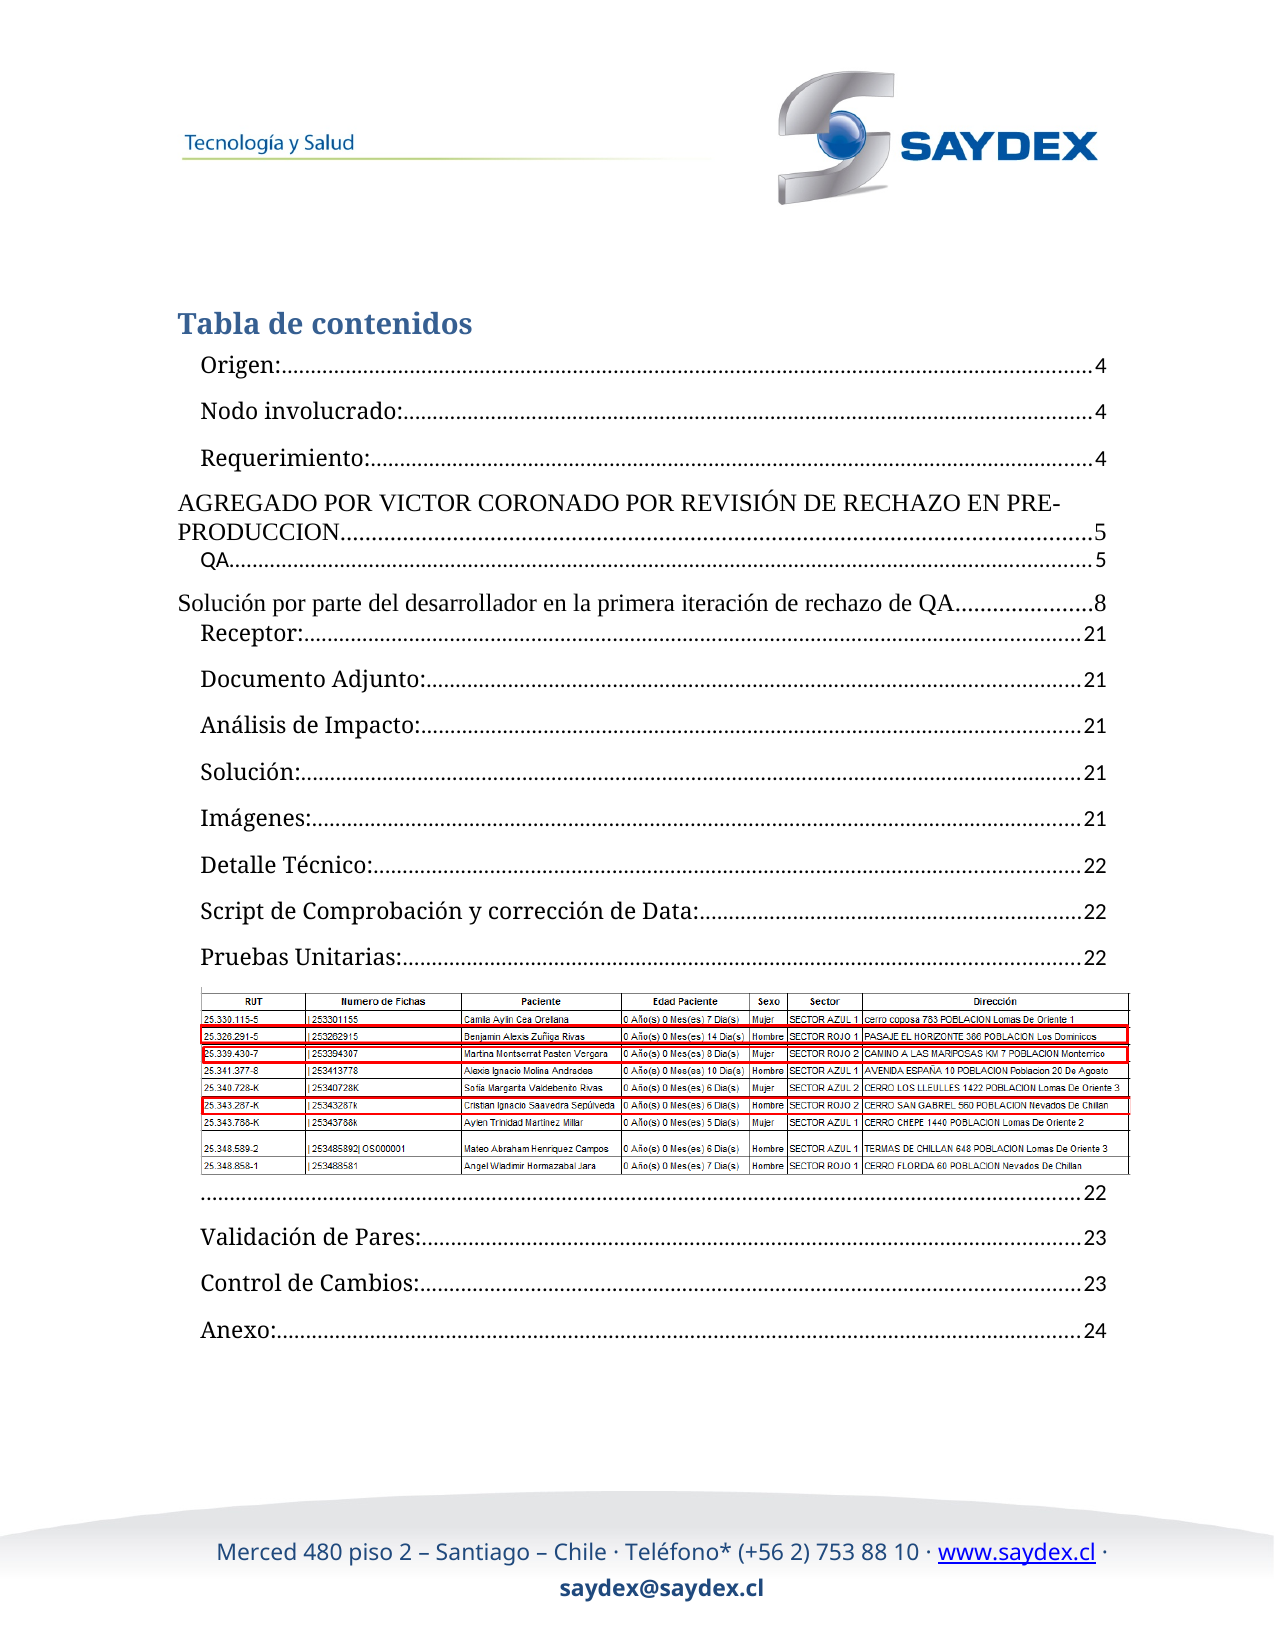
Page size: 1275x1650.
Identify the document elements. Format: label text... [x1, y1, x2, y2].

text Documento Adjunto: 21 [200, 663, 1107, 694]
text Control de Cambios: 23 [200, 1267, 1107, 1298]
text Imágenes: 21 [200, 802, 1107, 833]
text AGREGADO POR VICTOR CORONADO POR REVISIÓN DE RECHAZO EN PRE-PRODUCCION 5 [177, 488, 1107, 545]
text Nodo involucrado: 4 [200, 395, 1107, 426]
text Validación de Pares: 23 [200, 1221, 1107, 1252]
text Detalle Técnico: 22 [200, 848, 1107, 880]
picture [0, 1491, 1275, 1633]
subtitle Tabla de contenidos [177, 303, 1107, 343]
text 22 [200, 1175, 1107, 1206]
text Receptor: 21 [200, 617, 1107, 648]
text QA 5 [200, 545, 1107, 573]
text Pruebas Unitarias: 22 [200, 941, 1107, 972]
text Solución: 21 [200, 756, 1107, 787]
text Script de Comprobación y corrección de Data: 22 [200, 895, 1107, 926]
text Origen: 4 [200, 349, 1107, 380]
text Solución por parte del desarrollador en la primera iteración de rechazo de QA 8 [177, 588, 1107, 617]
picture [200, 987, 1131, 1175]
text Análisis de Impacto: 21 [200, 709, 1107, 741]
picture [177, 44, 1098, 254]
text Requerimiento: 4 [200, 442, 1107, 473]
text Anexo: 24 [200, 1314, 1107, 1345]
